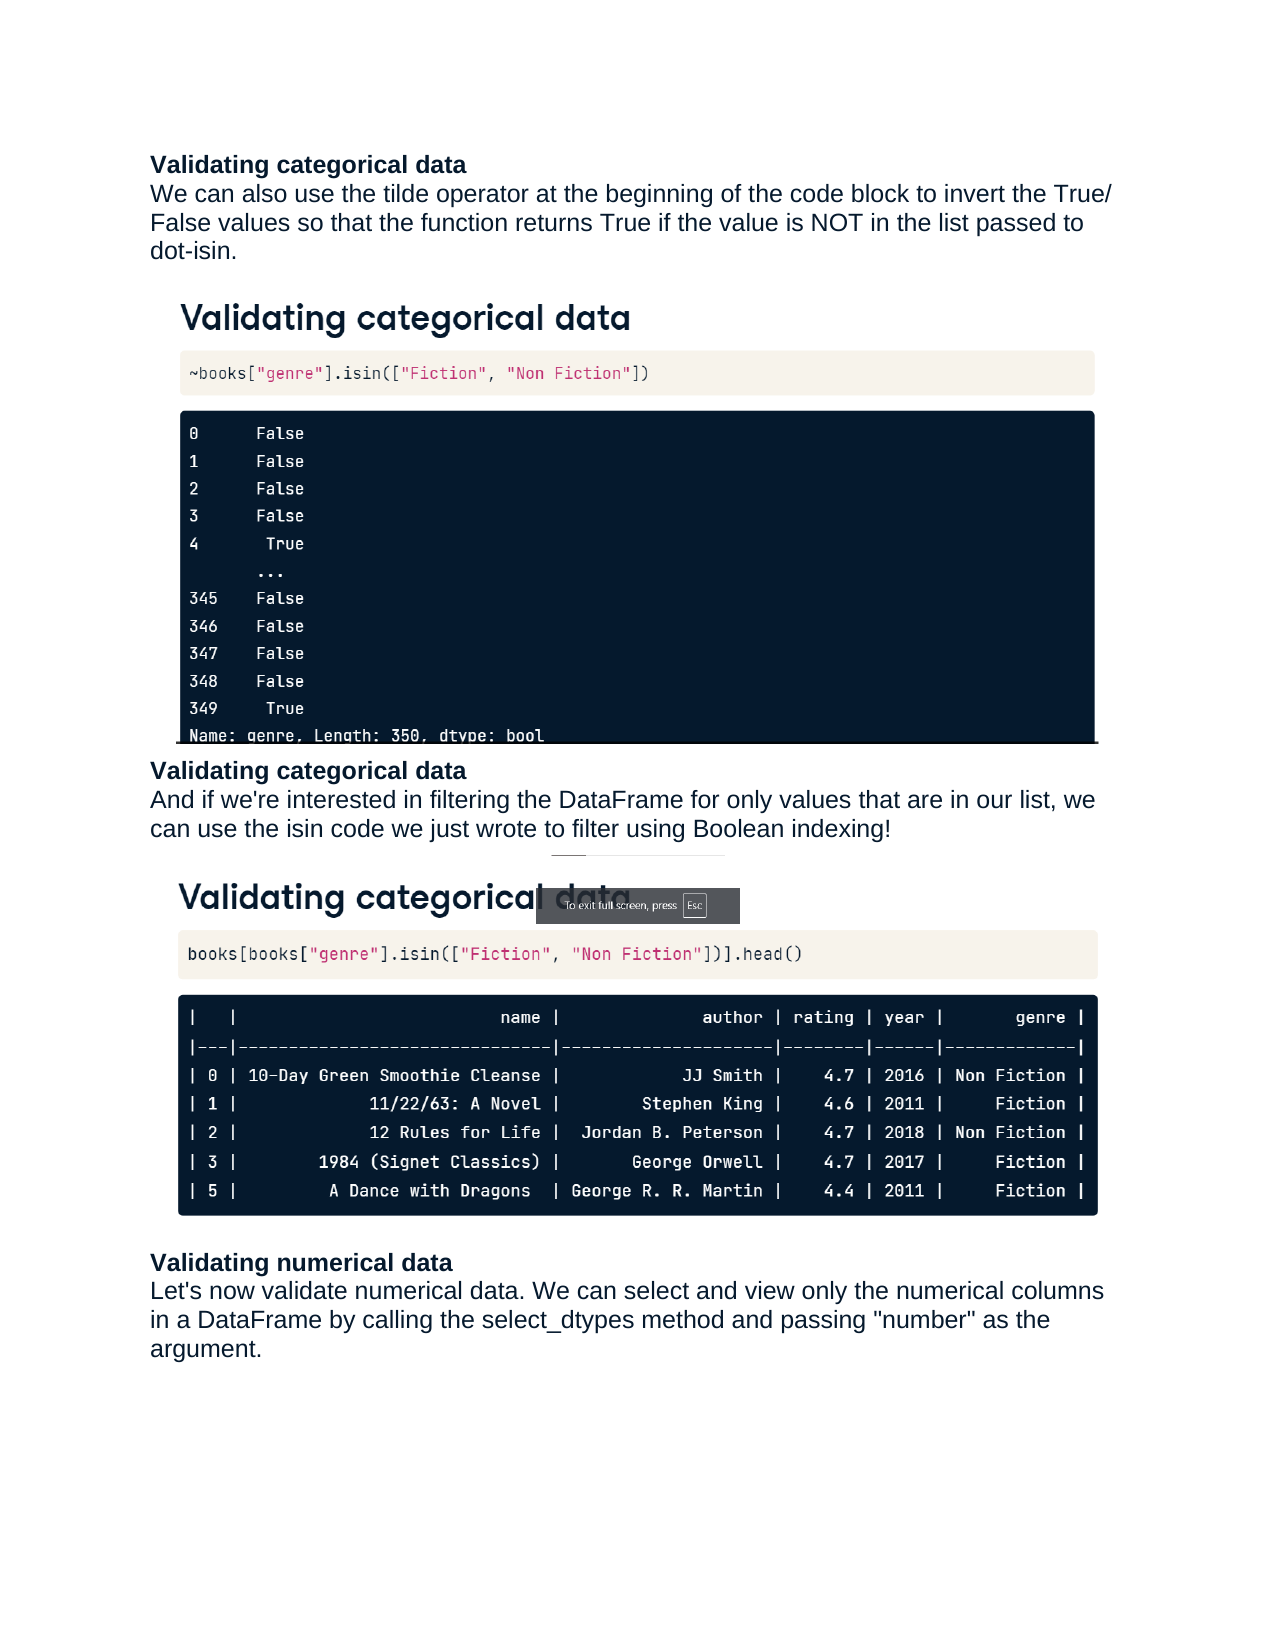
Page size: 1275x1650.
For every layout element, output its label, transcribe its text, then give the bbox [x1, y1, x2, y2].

text Validating categorical data [150, 150, 1125, 179]
picture [150, 277, 1125, 744]
text We can also use the tilde operator at the beginning of the code block to invert the True/ False values so that the function returns True if the value is NOT in the list passed to dot-isin. [150, 179, 1125, 265]
text Validating categorical data [150, 756, 1125, 785]
text Let's now validate numerical data. We can select and view only the numerical columns in a DataFrame by calling the select_dtypes method and passing "number" as the argument. [150, 1276, 1125, 1362]
picture [150, 855, 1125, 1235]
text And if we're interested in filtering the DataFrame for only values that are in our list, we can use the isin code we just wrote to filter using Boolean indexing! [150, 785, 1125, 843]
text Validating numerical data [150, 1247, 1125, 1276]
